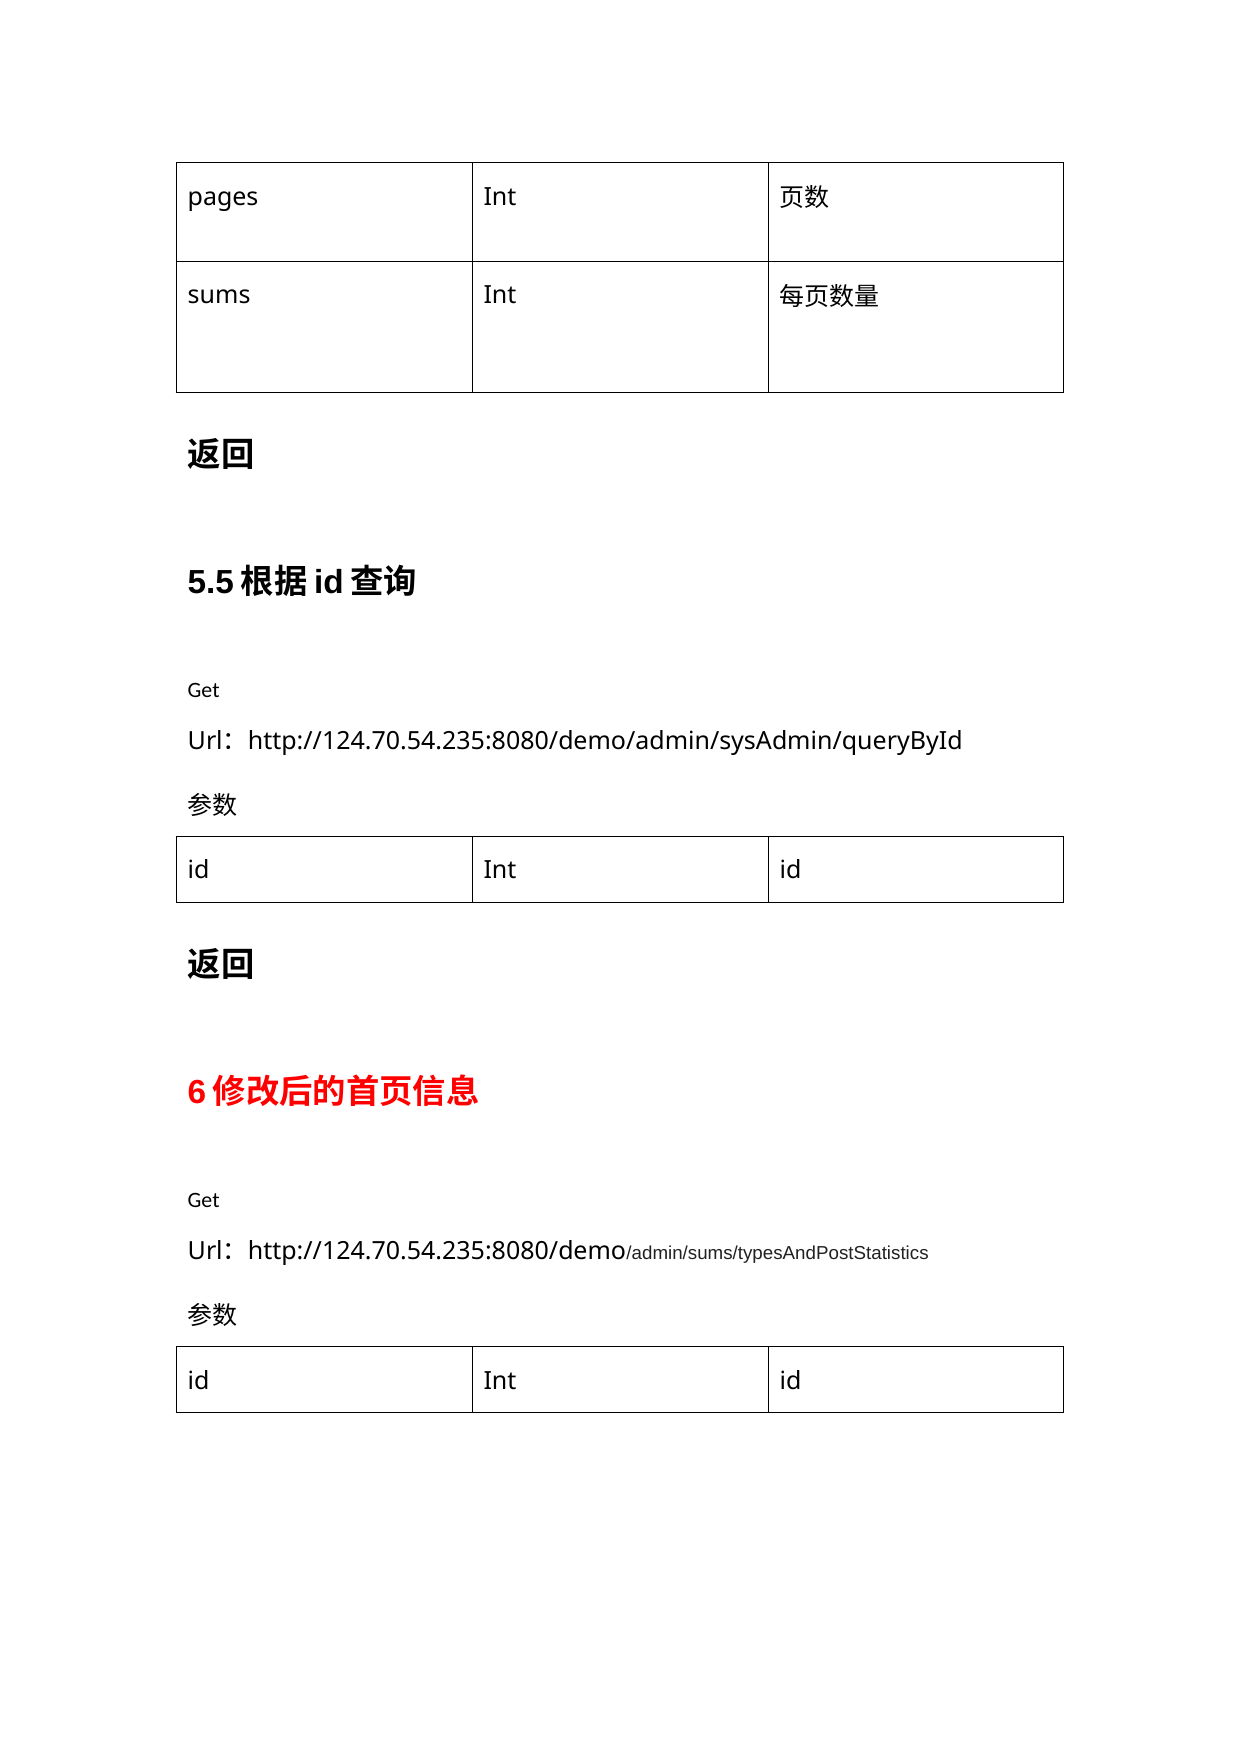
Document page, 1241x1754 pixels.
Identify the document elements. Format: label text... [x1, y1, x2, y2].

subtitle 6修改后的首页信息 [187, 1057, 1053, 1122]
table_cell Int [473, 262, 768, 392]
text Url：http://124.70.54.235:8080/demo/admin/sums/typesAndPostStatistics [187, 1216, 1053, 1281]
table_header id [769, 1347, 1063, 1412]
table_header id [769, 837, 1063, 902]
table_header Int [473, 837, 768, 902]
text Get [187, 1183, 1053, 1216]
table_cell 每页数量 [769, 262, 1063, 392]
table_header pages [177, 163, 472, 261]
subtitle 返回 [187, 930, 1053, 995]
table_header 页数 [769, 163, 1063, 261]
table_header Int [473, 1347, 768, 1412]
text 参数 [187, 771, 1053, 836]
text Url：http://124.70.54.235:8080/demo/admin/sysAdmin/queryById [187, 706, 1053, 771]
table_header id [177, 837, 472, 902]
subtitle 5.5根据id查询 [187, 546, 1053, 611]
text 参数 [187, 1281, 1053, 1346]
subtitle 返回 [187, 420, 1053, 485]
table_header id [177, 1347, 472, 1412]
table_cell sums [177, 262, 472, 392]
text Get [187, 673, 1053, 706]
table_header Int [473, 163, 768, 261]
